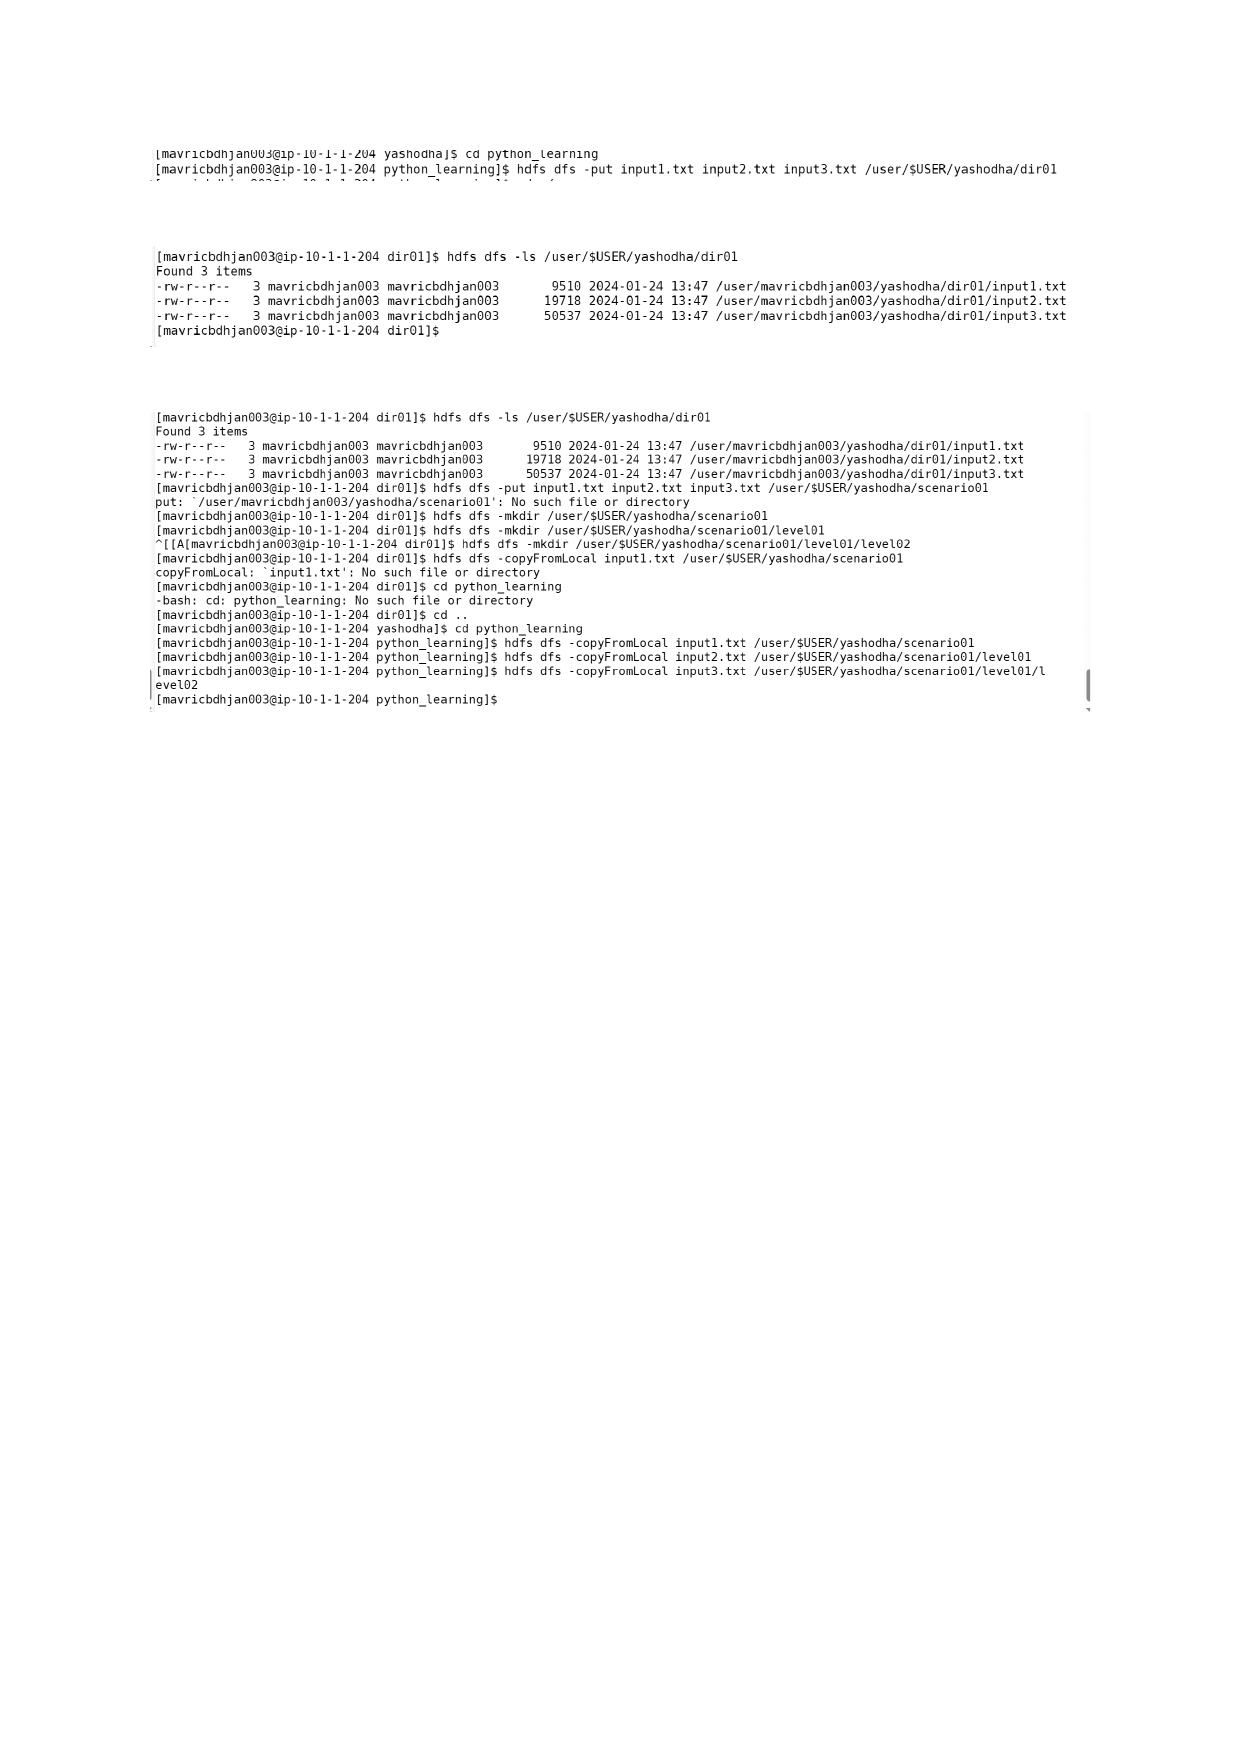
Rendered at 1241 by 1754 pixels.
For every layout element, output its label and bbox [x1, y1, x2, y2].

picture [150, 246, 1091, 347]
picture [150, 150, 1091, 181]
picture [150, 412, 1091, 712]
